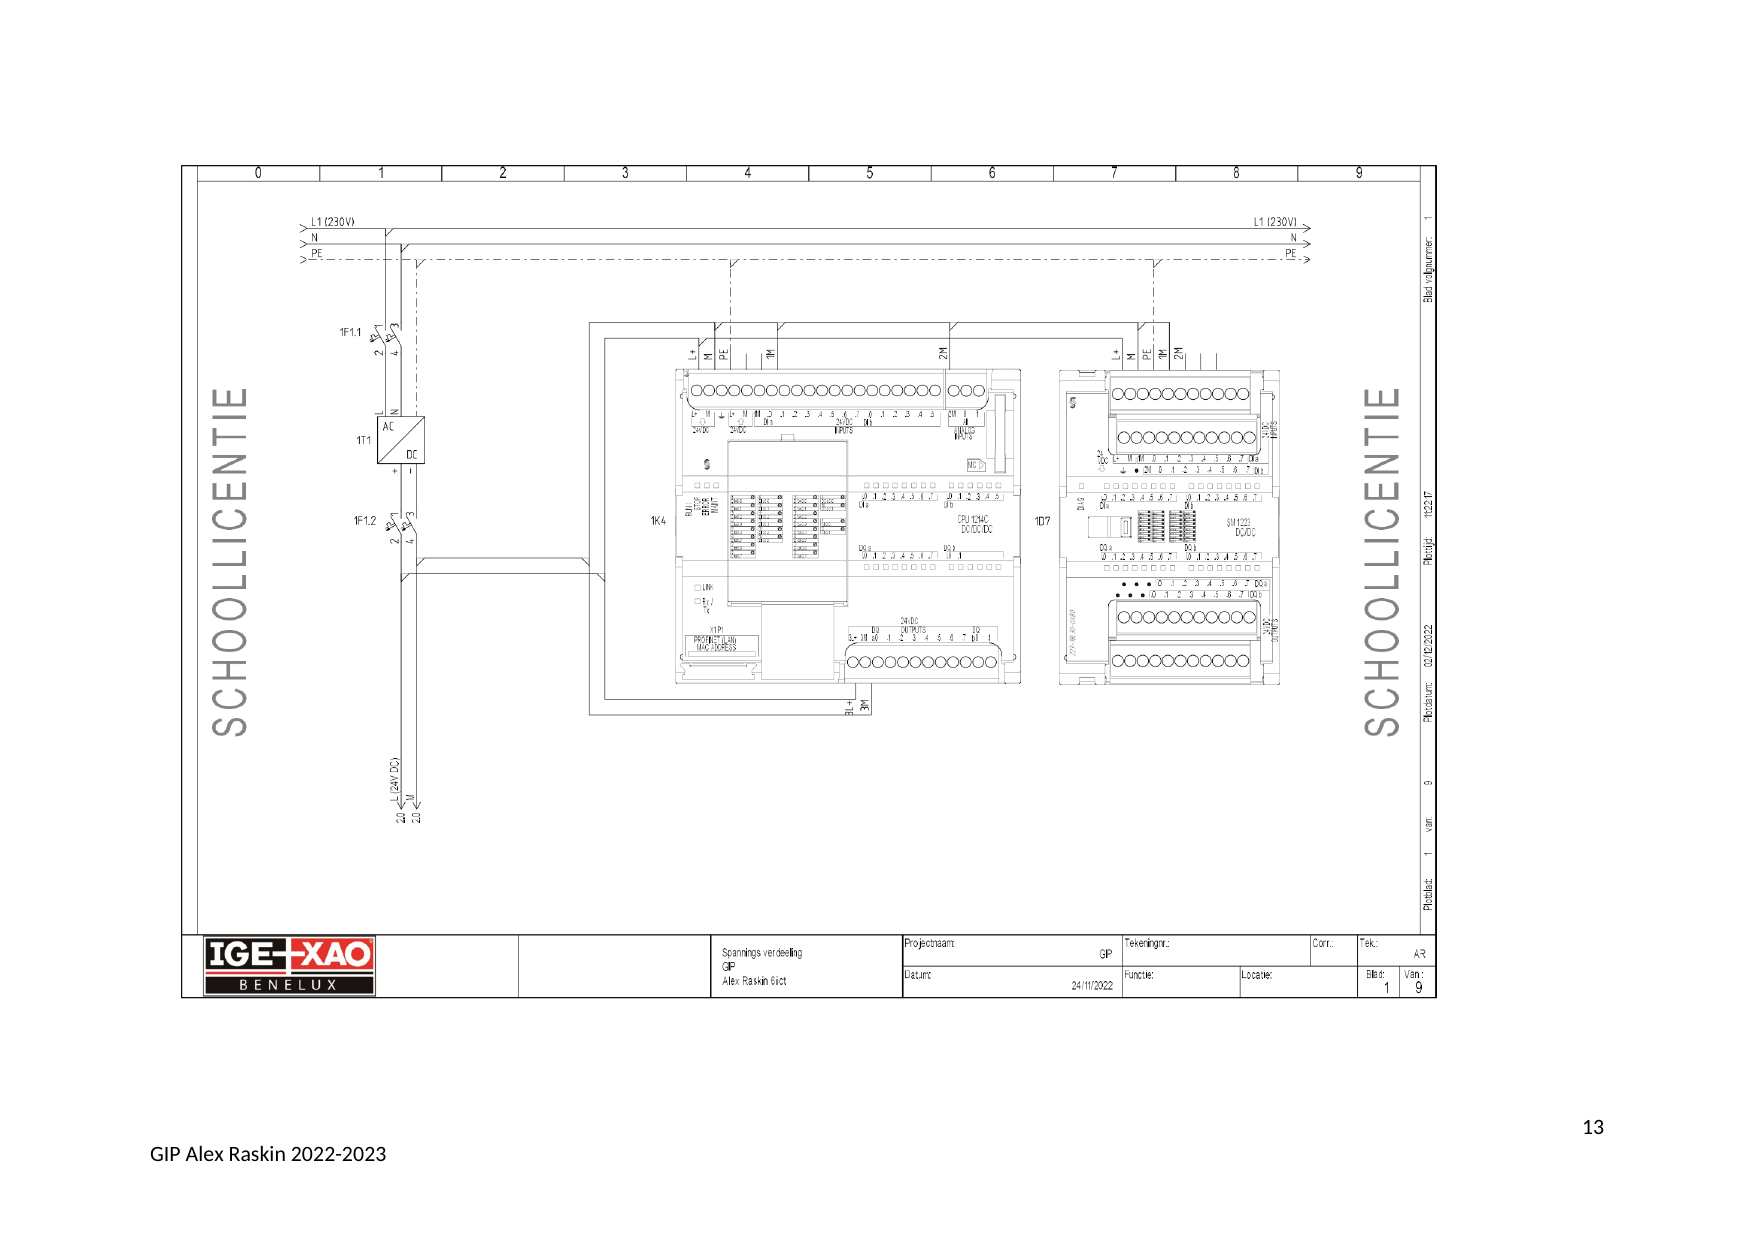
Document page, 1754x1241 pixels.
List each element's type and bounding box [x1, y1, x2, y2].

picture [150, 150, 1467, 1001]
